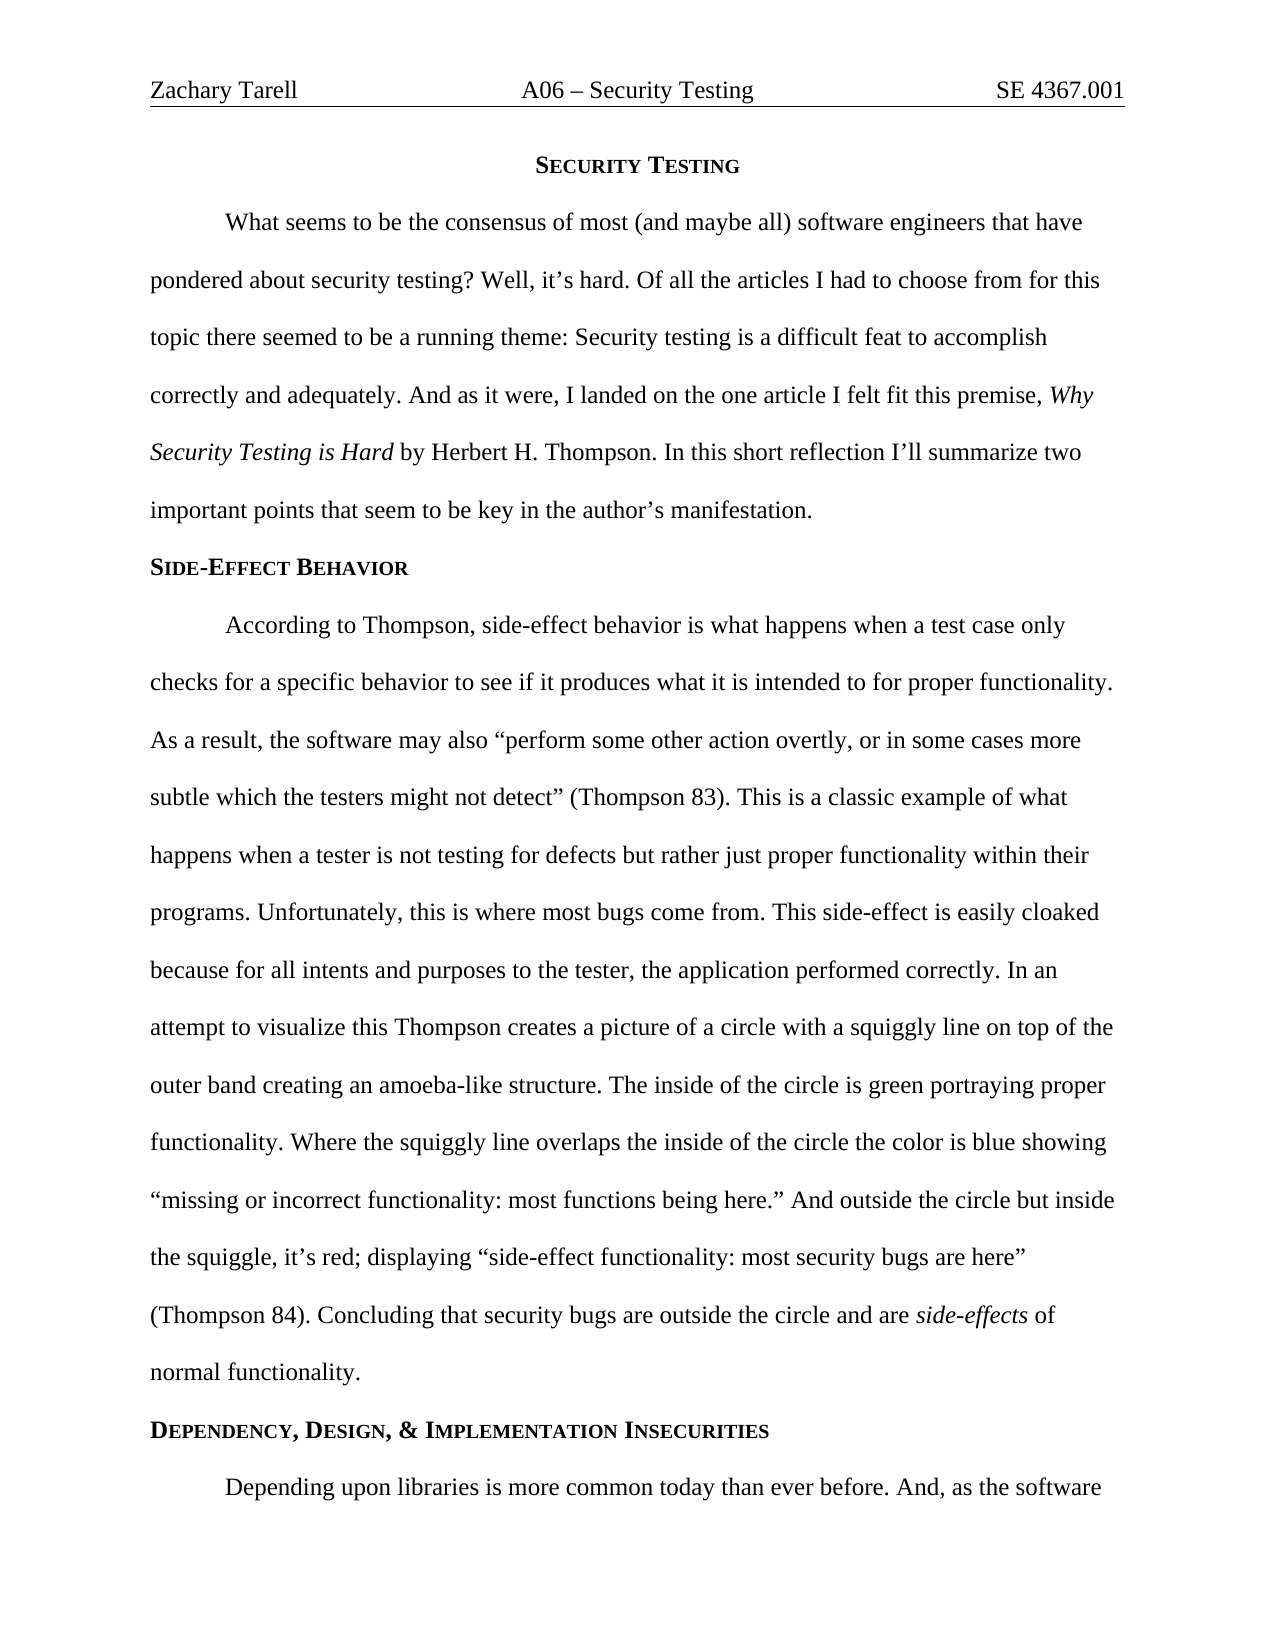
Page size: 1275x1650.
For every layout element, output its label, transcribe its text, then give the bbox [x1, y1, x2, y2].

text What seems to be the consensus of most (and maybe all) software engineers that have pondered about security testing? Well, it’s hard. Of all the articles I had to choose from for this topic there seemed to be a running theme: Security testing is a difficult feat to accomplish correctly and adequately. And as it were, I landed on the one article I felt fit this premise, Why Security Testing is Hard by Herbert H. Thompson. In this short reflection I’ll summarize two important points that seem to be key in the author’s manifestation. [150, 207, 1125, 524]
text Depending upon libraries is more common today than ever before. And, as the software [150, 1472, 1125, 1501]
text Security Testing [150, 150, 1125, 179]
text Side-Effect Behavior [150, 552, 1125, 581]
text According to Thompson, side-effect behavior is what happens when a test case only checks for a specific behavior to see if it produces what it is intended to for proper functionality. As a result, the software may also “perform some other action overtly, or in some cases more subtle which the testers might not detect” (Thompson 83). This is a classic example of what happens when a tester is not testing for defects but rather just proper functionality within their programs. Unfortunately, this is where most bugs come from. This side-effect is easily cloaked because for all intents and purposes to the tester, the application performed correctly. In an attempt to visualize this Thompson creates a picture of a circle with a squiggly line on top of the outer band creating an amoeba-like structure. The inside of the circle is green portraying proper functionality. Where the squiggly line overlaps the inside of the circle the color is blue showing “missing or incorrect functionality: most functions being here.” And outside the circle but inside the squiggle, it’s red; displaying “side-effect functionality: most security bugs are here” (Thompson 84). Concluding that security bugs are outside the circle and are side-effects of normal functionality. [150, 610, 1125, 1386]
text Dependency, Design, & Implementation Insecurities [150, 1415, 1125, 1444]
